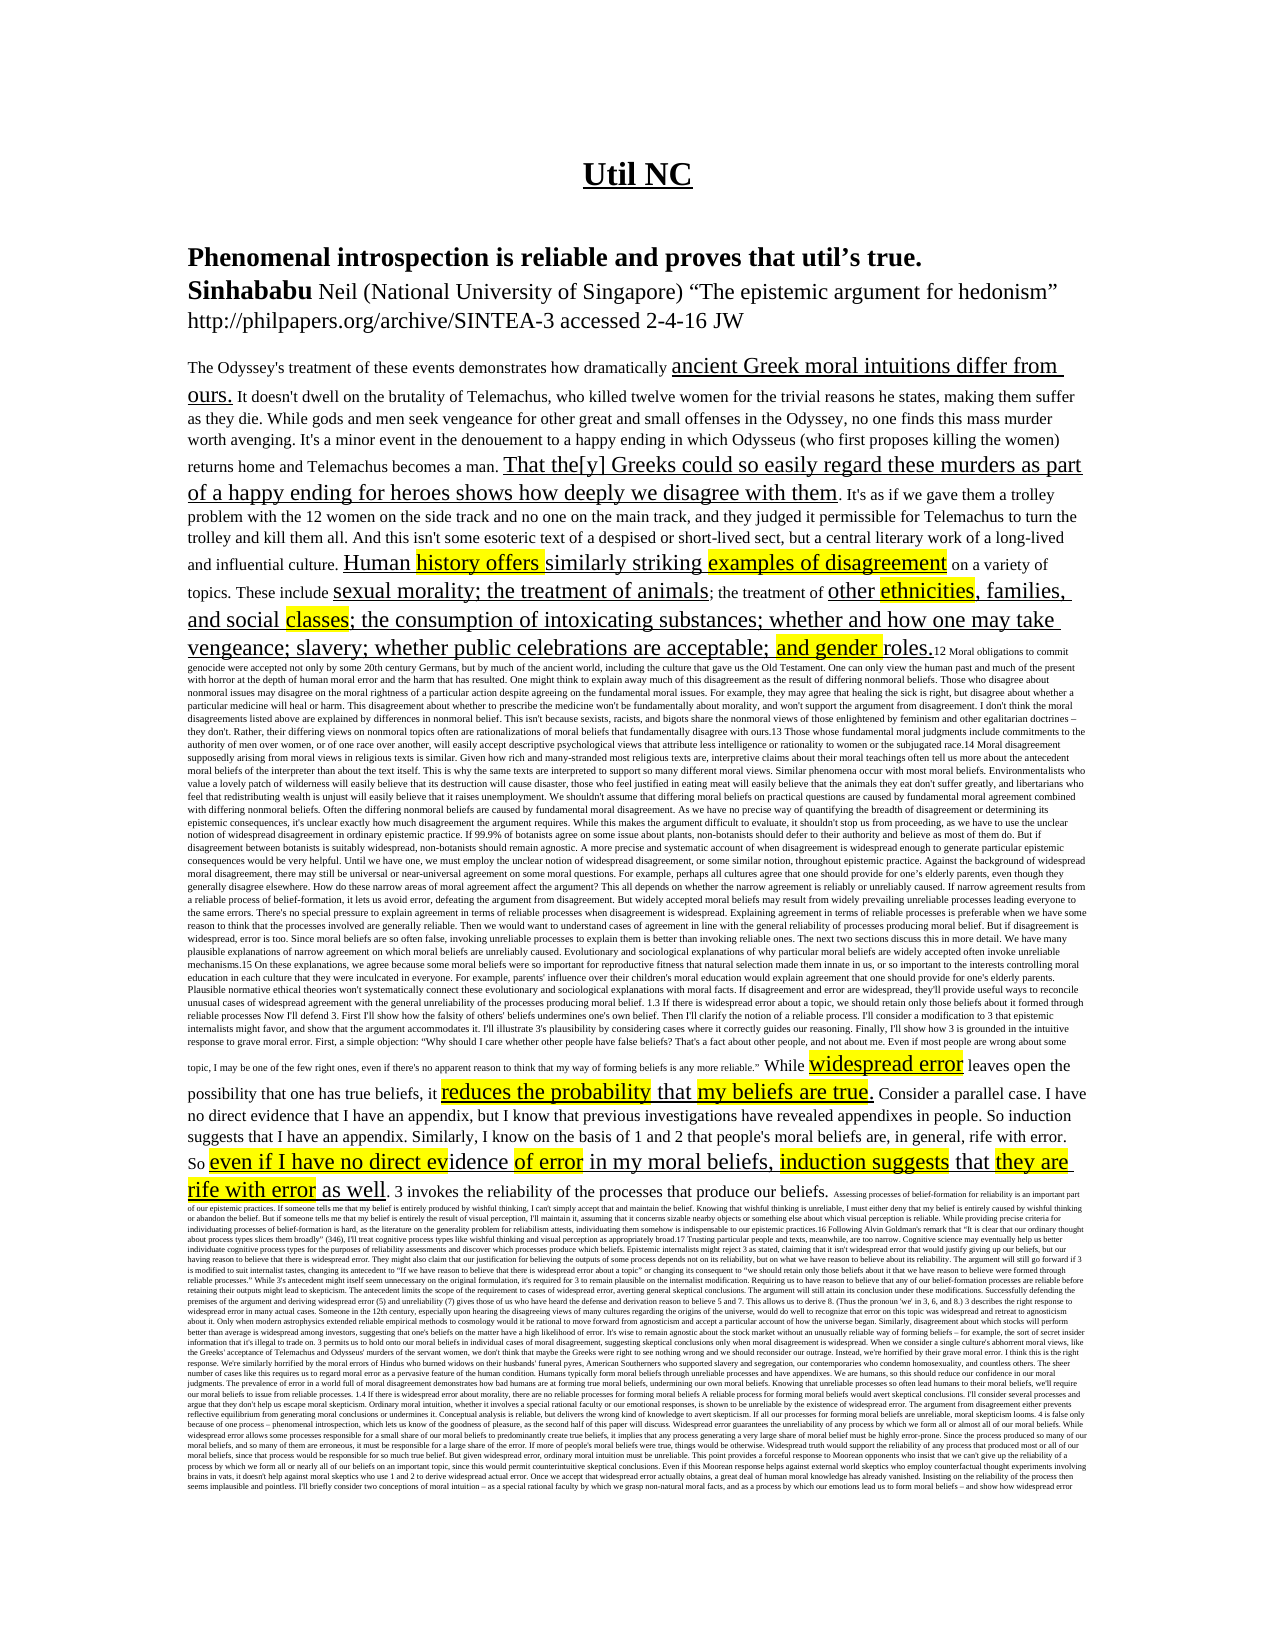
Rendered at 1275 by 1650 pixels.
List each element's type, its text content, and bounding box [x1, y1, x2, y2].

text Sinhababu Neil (National University of Singapore) “The epistemic argument for hedonism” http://philpapers.org/archive/SINTEA-3 accessed 2-4-16 JW [187, 274, 1087, 334]
subtitle Util NC [187, 154, 1087, 192]
subtitle Phenomenal introspection is reliable and proves that util’s true. [187, 241, 1087, 272]
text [187, 352, 1087, 1492]
